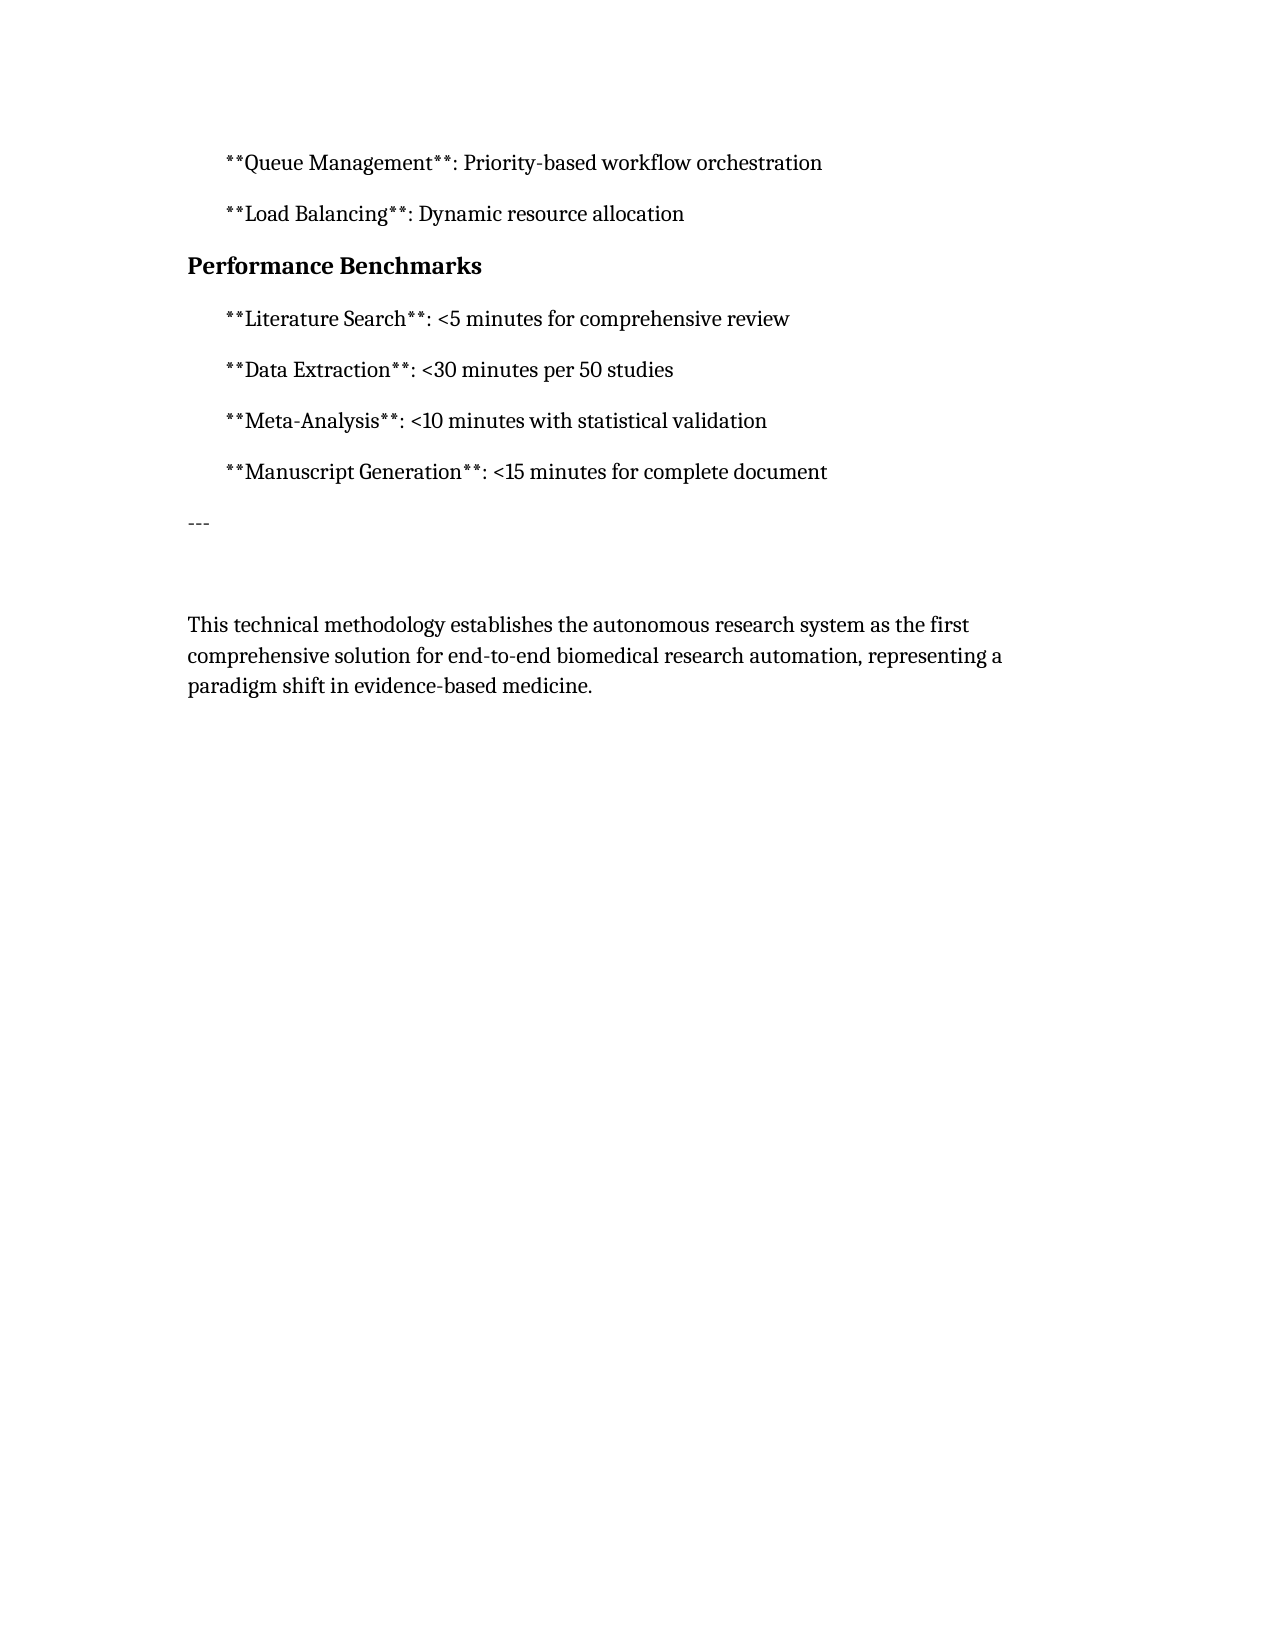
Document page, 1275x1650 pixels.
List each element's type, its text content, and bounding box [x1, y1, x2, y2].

text **Literature Search**: <5 minutes for comprehensive review [225, 306, 1087, 332]
text --- [187, 510, 1087, 536]
text This technical methodology establishes the autonomous research system as the first comprehensive solution for end-to-end biomedical research automation, representing a paradigm shift in evidence-based medicine. [187, 612, 1087, 699]
text Performance Benchmarks [187, 252, 1087, 281]
text **Data Extraction**: <30 minutes per 50 studies [225, 357, 1087, 383]
text **Meta-Analysis**: <10 minutes with statistical validation [225, 408, 1087, 434]
text **Load Balancing**: Dynamic resource allocation [225, 201, 1087, 227]
text **Queue Management**: Priority-based workflow orchestration [225, 150, 1087, 176]
text **Manuscript Generation**: <15 minutes for complete document [225, 459, 1087, 485]
